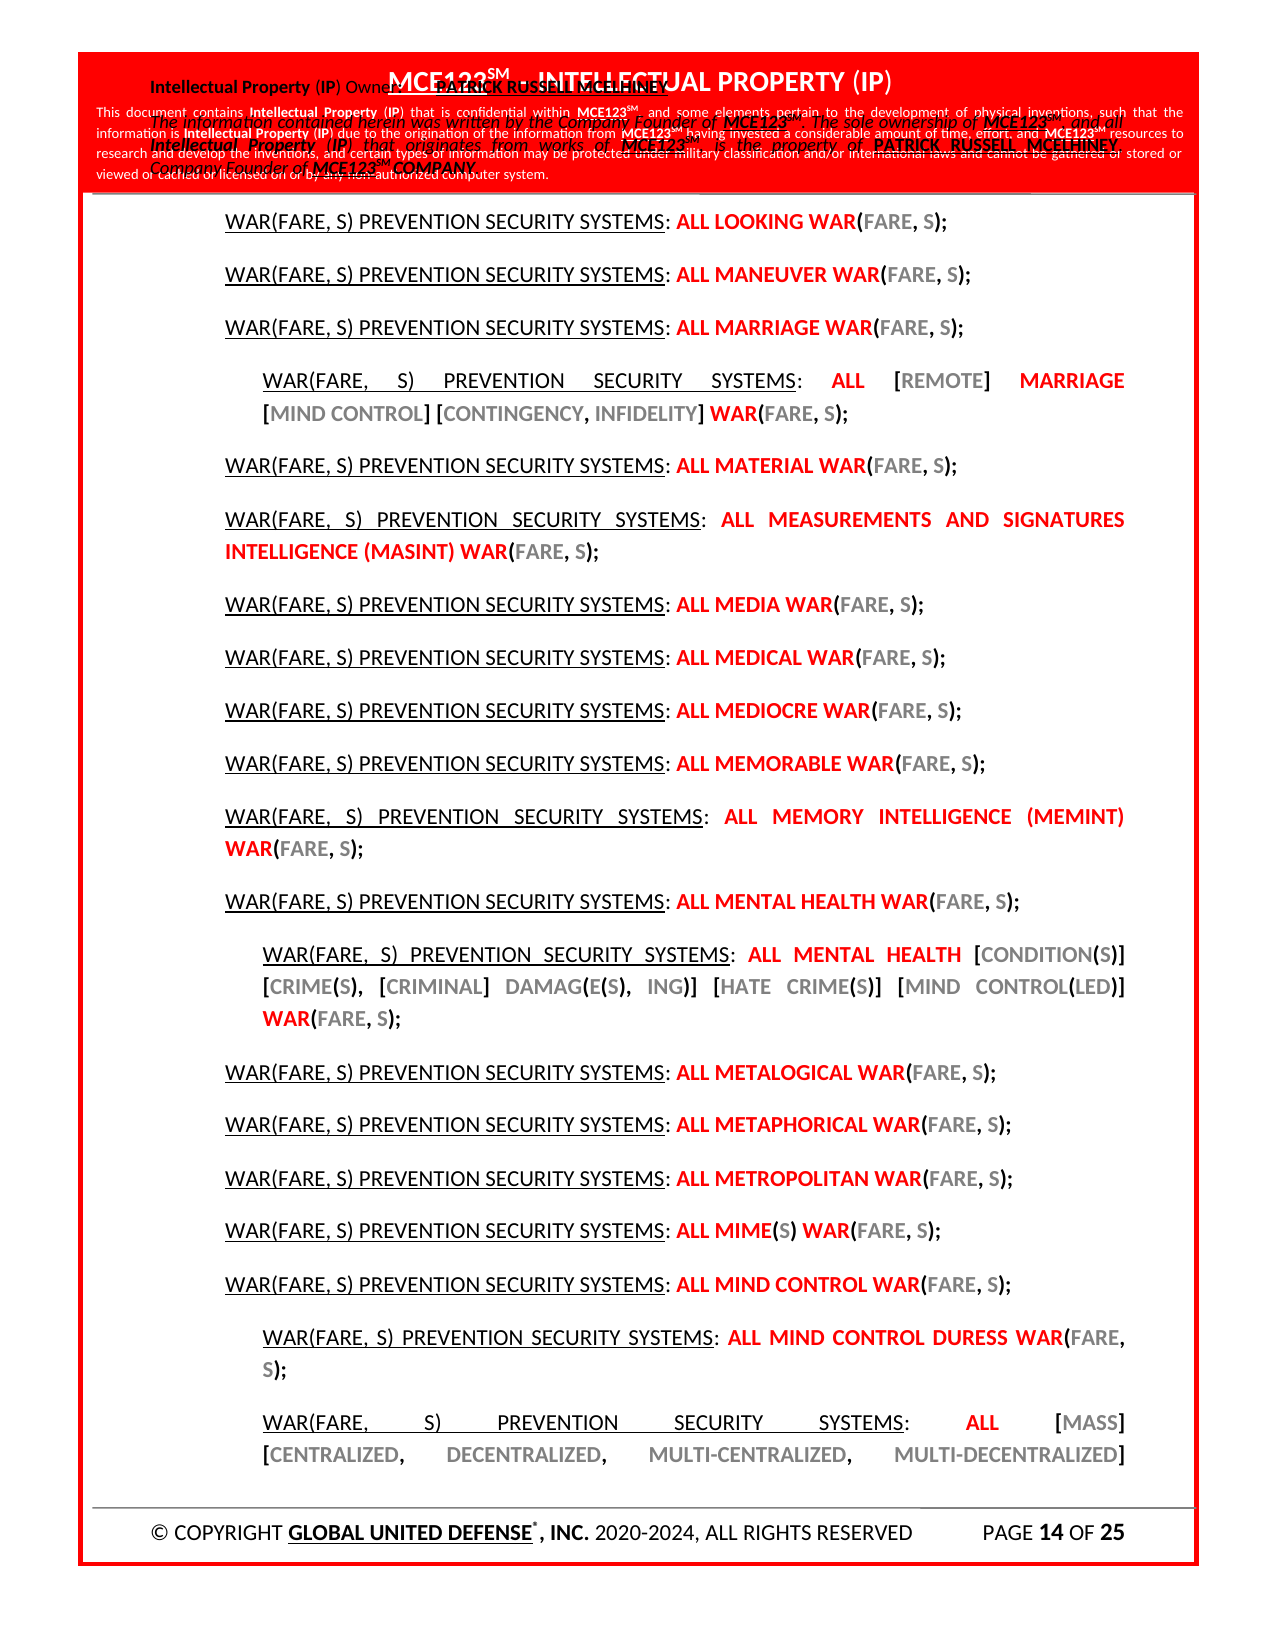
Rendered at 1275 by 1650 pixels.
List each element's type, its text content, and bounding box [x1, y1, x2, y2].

text WAR(FARE, S) PREVENTION SECURITY SYSTEMS: ALL METROPOLITAN WAR(FARE, S); [225, 1164, 1125, 1192]
text WAR(FARE, S) PREVENTION SECURITY SYSTEMS: ALL MEMORABLE WAR(FARE, S); [225, 749, 1125, 777]
text WAR(FARE, S) PREVENTION SECURITY SYSTEMS: ALL [REMOTE] MARRIAGE [MIND CONTROL] [CONTINGENCY, INFIDELITY] WAR(FARE, S); [262, 366, 1125, 427]
text WAR(FARE, S) PREVENTION SECURITY SYSTEMS: ALL MEDIOCRE WAR(FARE, S); [225, 696, 1125, 724]
text WAR(FARE, S) PREVENTION SECURITY SYSTEMS: ALL METAPHORICAL WAR(FARE, S); [225, 1111, 1125, 1139]
text WAR(FARE, S) PREVENTION SECURITY SYSTEMS: ALL MATERIAL WAR(FARE, S); [225, 452, 1125, 480]
text WAR(FARE, S) PREVENTION SECURITY SYSTEMS: ALL MEDIA WAR(FARE, S); [225, 590, 1125, 618]
text WAR(FARE, S) PREVENTION SECURITY SYSTEMS: ALL MENTAL HEALTH [CONDITION(S)] [CRIME(S), [CRIMINAL] DAMAG(E(S), ING)] [HATE CRIME(S)] [MIND CONTROL(LED)] WAR(FARE, S); [262, 940, 1125, 1033]
text WAR(FARE, S) PREVENTION SECURITY SYSTEMS: ALL MIME(S) WAR(FARE, S); [225, 1217, 1125, 1245]
text WAR(FARE, S) PREVENTION SECURITY SYSTEMS: ALL MIND CONTROL DURESS WAR(FARE, S); [262, 1323, 1125, 1383]
text WAR(FARE, S) PREVENTION SECURITY SYSTEMS: ALL MANEUVER WAR(FARE, S); [225, 260, 1125, 288]
text WAR(FARE, S) PREVENTION SECURITY SYSTEMS: ALL METALOGICAL WAR(FARE, S); [225, 1058, 1125, 1086]
text WAR(FARE, S) PREVENTION SECURITY SYSTEMS: ALL MEDICAL WAR(FARE, S); [225, 643, 1125, 671]
text WAR(FARE, S) PREVENTION SECURITY SYSTEMS: ALL MIND CONTROL WAR(FARE, S); [225, 1270, 1125, 1298]
text WAR(FARE, S) PREVENTION SECURITY SYSTEMS: ALL MEASUREMENTS AND SIGNATURES INTELLIGENCE (MASINT) WAR(FARE, S); [225, 505, 1125, 565]
text WAR(FARE, S) PREVENTION SECURITY SYSTEMS: ALL MARRIAGE WAR(FARE, S); [225, 313, 1125, 341]
text WAR(FARE, S) PREVENTION SECURITY SYSTEMS: ALL MENTAL HEALTH WAR(FARE, S); [225, 887, 1125, 915]
text WAR(FARE, S) PREVENTION SECURITY SYSTEMS: ALL MEMORY INTELLIGENCE (MEMINT) WAR(FARE, S); [225, 802, 1125, 862]
text WAR(FARE, S) PREVENTION SECURITY SYSTEMS: ALL LOOKING WAR(FARE, S); [225, 207, 1125, 235]
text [262, 1408, 1125, 1468]
